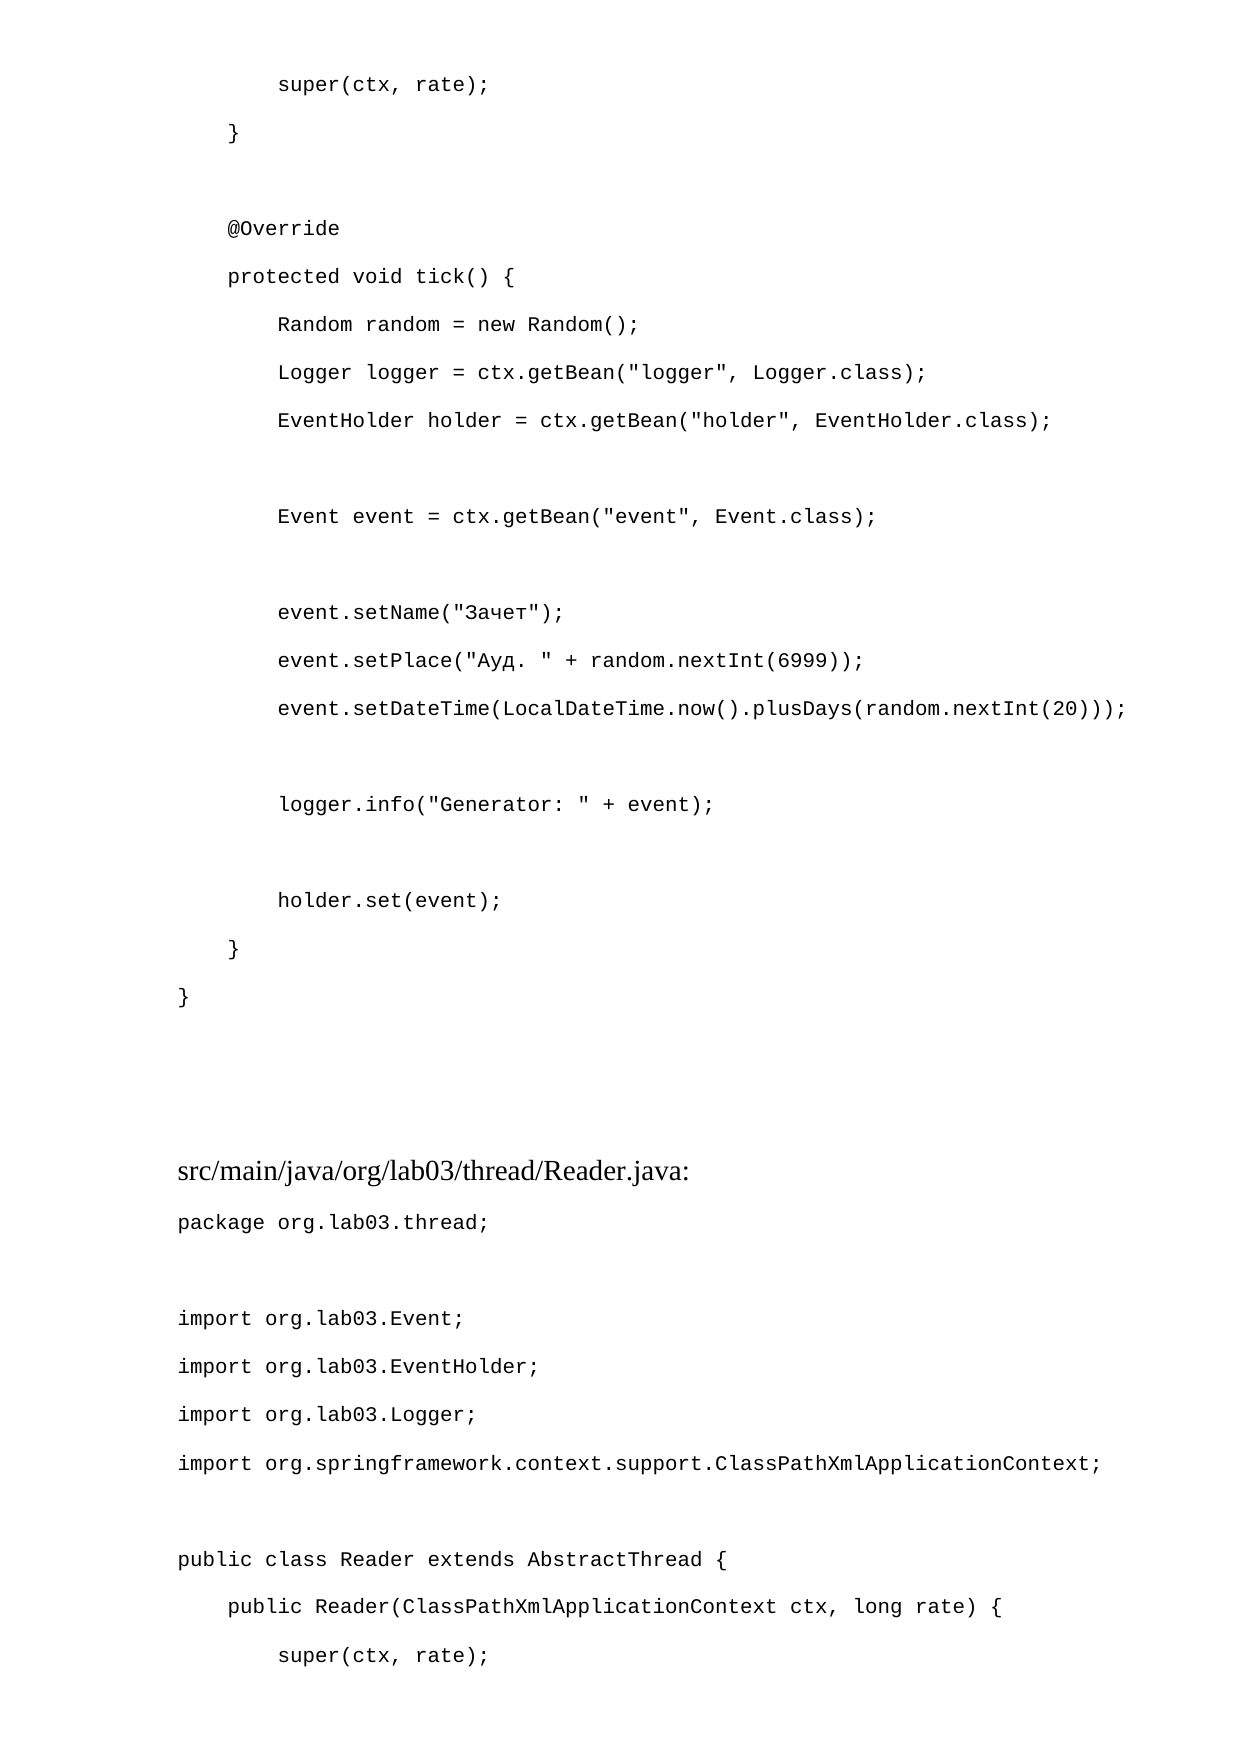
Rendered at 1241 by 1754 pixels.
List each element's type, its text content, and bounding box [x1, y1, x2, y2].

text event.setDateTime(LocalDateTime.now().plusDays(random.nextInt(20))); [177, 698, 1152, 722]
text package org.lab03.thread; [177, 1212, 1152, 1236]
text logger.info("Generator: " + event); [177, 794, 1152, 818]
text } [177, 938, 1152, 962]
text } [177, 122, 1152, 146]
text super(ctx, rate); [177, 74, 1152, 97]
text @Override [177, 218, 1152, 242]
text Logger logger = ctx.getBean("logger", Logger.class); [177, 362, 1152, 386]
text import org.lab03.Logger; [177, 1404, 1152, 1428]
text event.setName("Зачет"); [177, 602, 1152, 626]
text protected void tick() { [177, 266, 1152, 289]
text EventHolder holder = ctx.getBean("holder", EventHolder.class); [177, 410, 1152, 434]
text super(ctx, rate); [177, 1644, 1152, 1668]
text import org.lab03.Event; [177, 1308, 1152, 1332]
text event.setPlace("Ауд. " + random.nextInt(6999)); [177, 650, 1152, 674]
text src/main/java/org/lab03/thread/Reader.java: [177, 1153, 1152, 1187]
text public class Reader extends AbstractThread { [177, 1548, 1152, 1572]
text import org.springframework.context.support.ClassPathXmlApplicationContext; [177, 1452, 1152, 1476]
text Event event = ctx.getBean("event", Event.class); [177, 506, 1152, 530]
text public Reader(ClassPathXmlApplicationContext ctx, long rate) { [177, 1597, 1152, 1620]
text import org.lab03.EventHolder; [177, 1356, 1152, 1380]
text holder.set(event); [177, 890, 1152, 914]
text Random random = new Random(); [177, 314, 1152, 338]
text } [177, 986, 1152, 1010]
